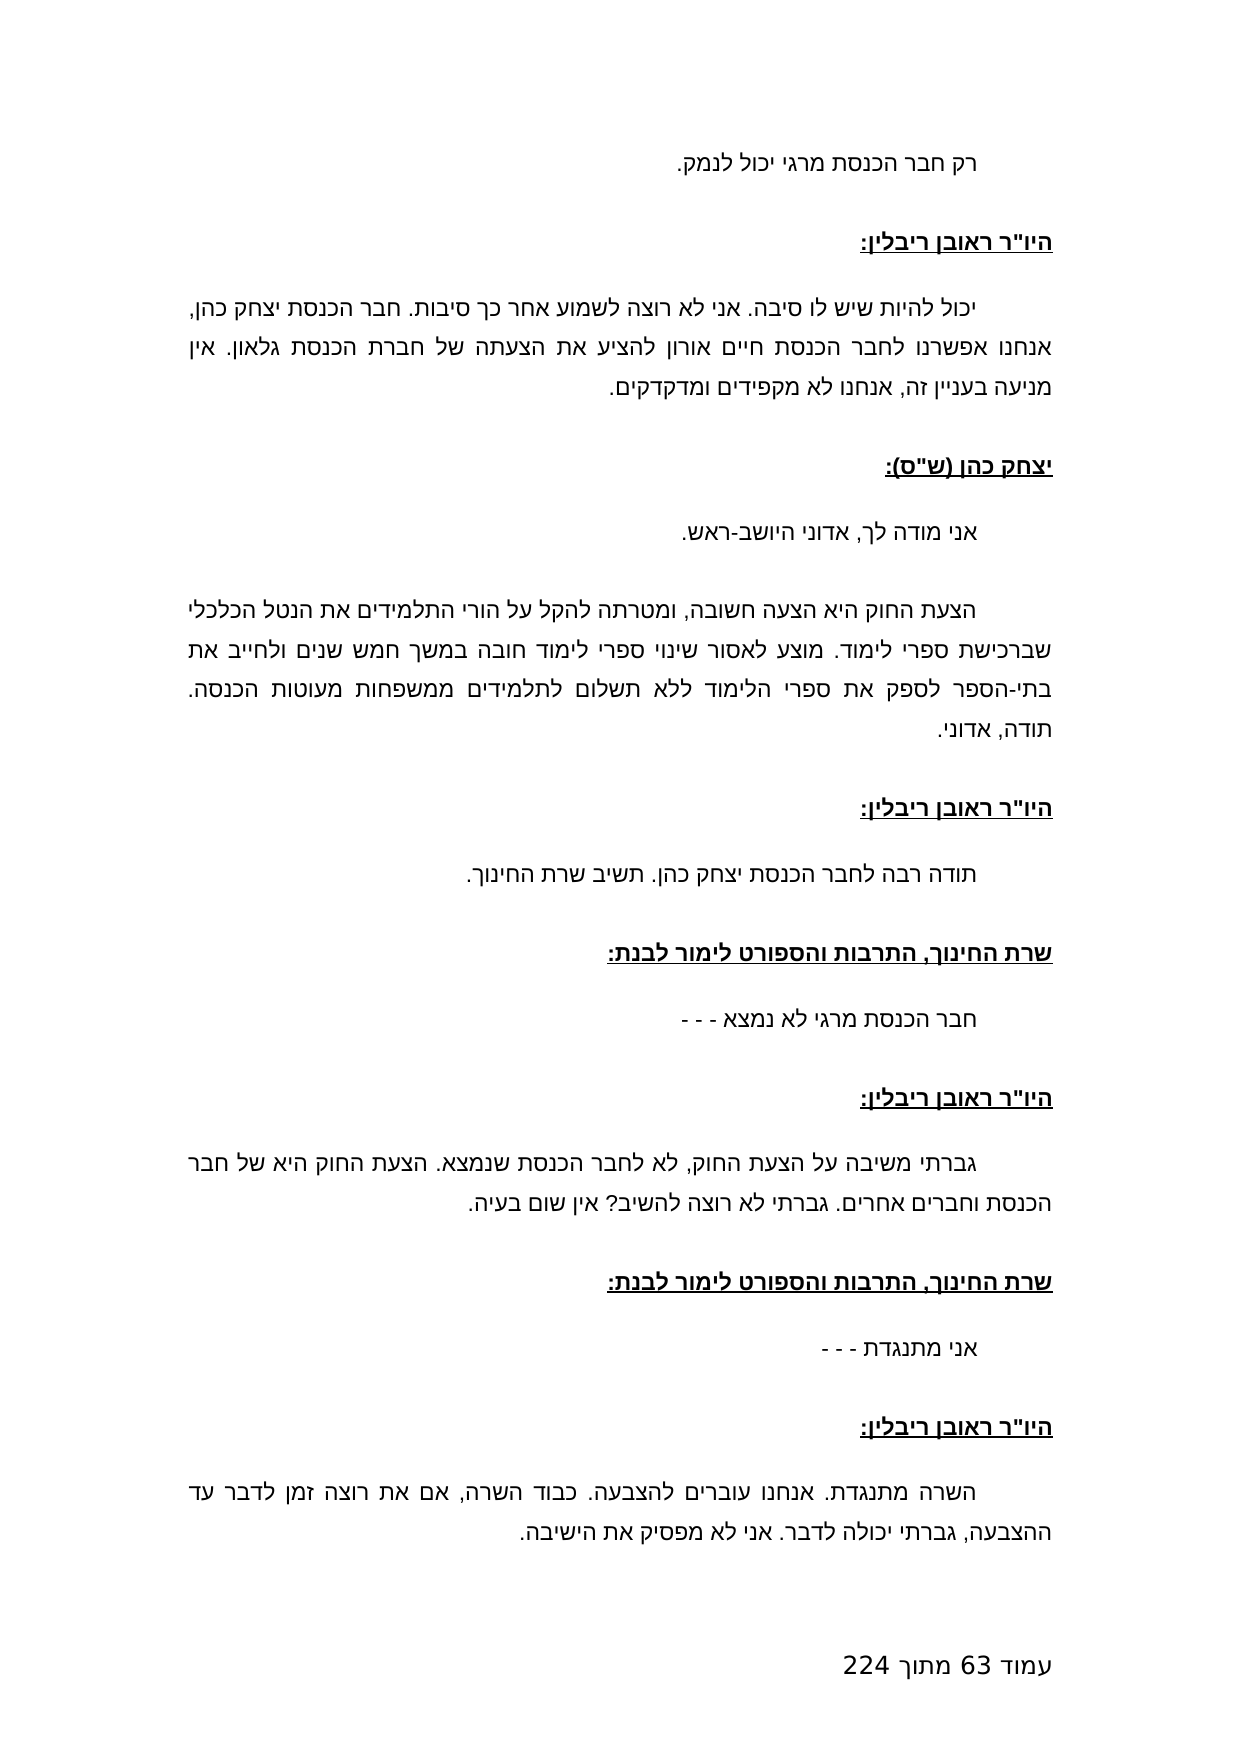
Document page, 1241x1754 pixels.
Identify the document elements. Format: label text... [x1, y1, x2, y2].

text היו"ר ראובן ריבלין: [187, 1413, 1053, 1440]
text שרת החינוך, התרבות והספורט לימור לבנת: [187, 940, 1053, 966]
text היו"ר ראובן ריבלין: [187, 795, 1053, 821]
text השרה מתנגדת. אנחנו עוברים להצבעה. כבוד השרה, אם את רוצה זמן לדבר עד ההצבעה, גברתי יכולה לדבר. אני לא מפסיק את הישיבה. [187, 1479, 1053, 1545]
text שרת החינוך, התרבות והספורט לימור לבנת: [187, 1269, 1053, 1295]
text יצחק כהן (ש"ס): [187, 453, 1053, 479]
text חבר הכנסת מרגי לא נמצא - - - [187, 1006, 1053, 1032]
text הצעת החוק היא הצעה חשובה, ומטרתה להקל על הורי התלמידים את הנטל הכלכלי שברכישת ספרי לימוד. מוצע לאסור שינוי ספרי לימוד חובה במשך חמש שנים ולחייב את בתי-הספר לספק את ספרי הלימוד ללא תשלום לתלמידים ממשפחות מעוטות הכנסה. תודה, אדוני. [187, 597, 1053, 742]
text היו"ר ראובן ריבלין: [187, 1084, 1053, 1111]
text גברתי משיבה על הצעת החוק, לא לחבר הכנסת שנמצא. הצעת החוק היא של חבר הכנסת וחברים אחרים. גברתי לא רוצה להשיב? אין שום בעיה. [187, 1150, 1053, 1216]
text יכול להיות שיש לו סיבה. אני לא רוצה לשמוע אחר כך סיבות. חבר הכנסת יצחק כהן, אנחנו אפשרנו לחבר הכנסת חיים אורון להציע את הצעתה של חברת הכנסת גלאון. אין מניעה בעניין זה, אנחנו לא מקפידים ומדקדקים. [187, 295, 1053, 400]
text רק חבר הכנסת מרגי יכול לנמק. [187, 150, 1053, 176]
text אני מתנגדת - - - [187, 1334, 1053, 1361]
text אני מודה לך, אדוני היושב-ראש. [187, 518, 1053, 545]
text תודה רבה לחבר הכנסת יצחק כהן. תשיב שרת החינוך. [187, 861, 1053, 887]
text היו"ר ראובן ריבלין: [187, 229, 1053, 255]
